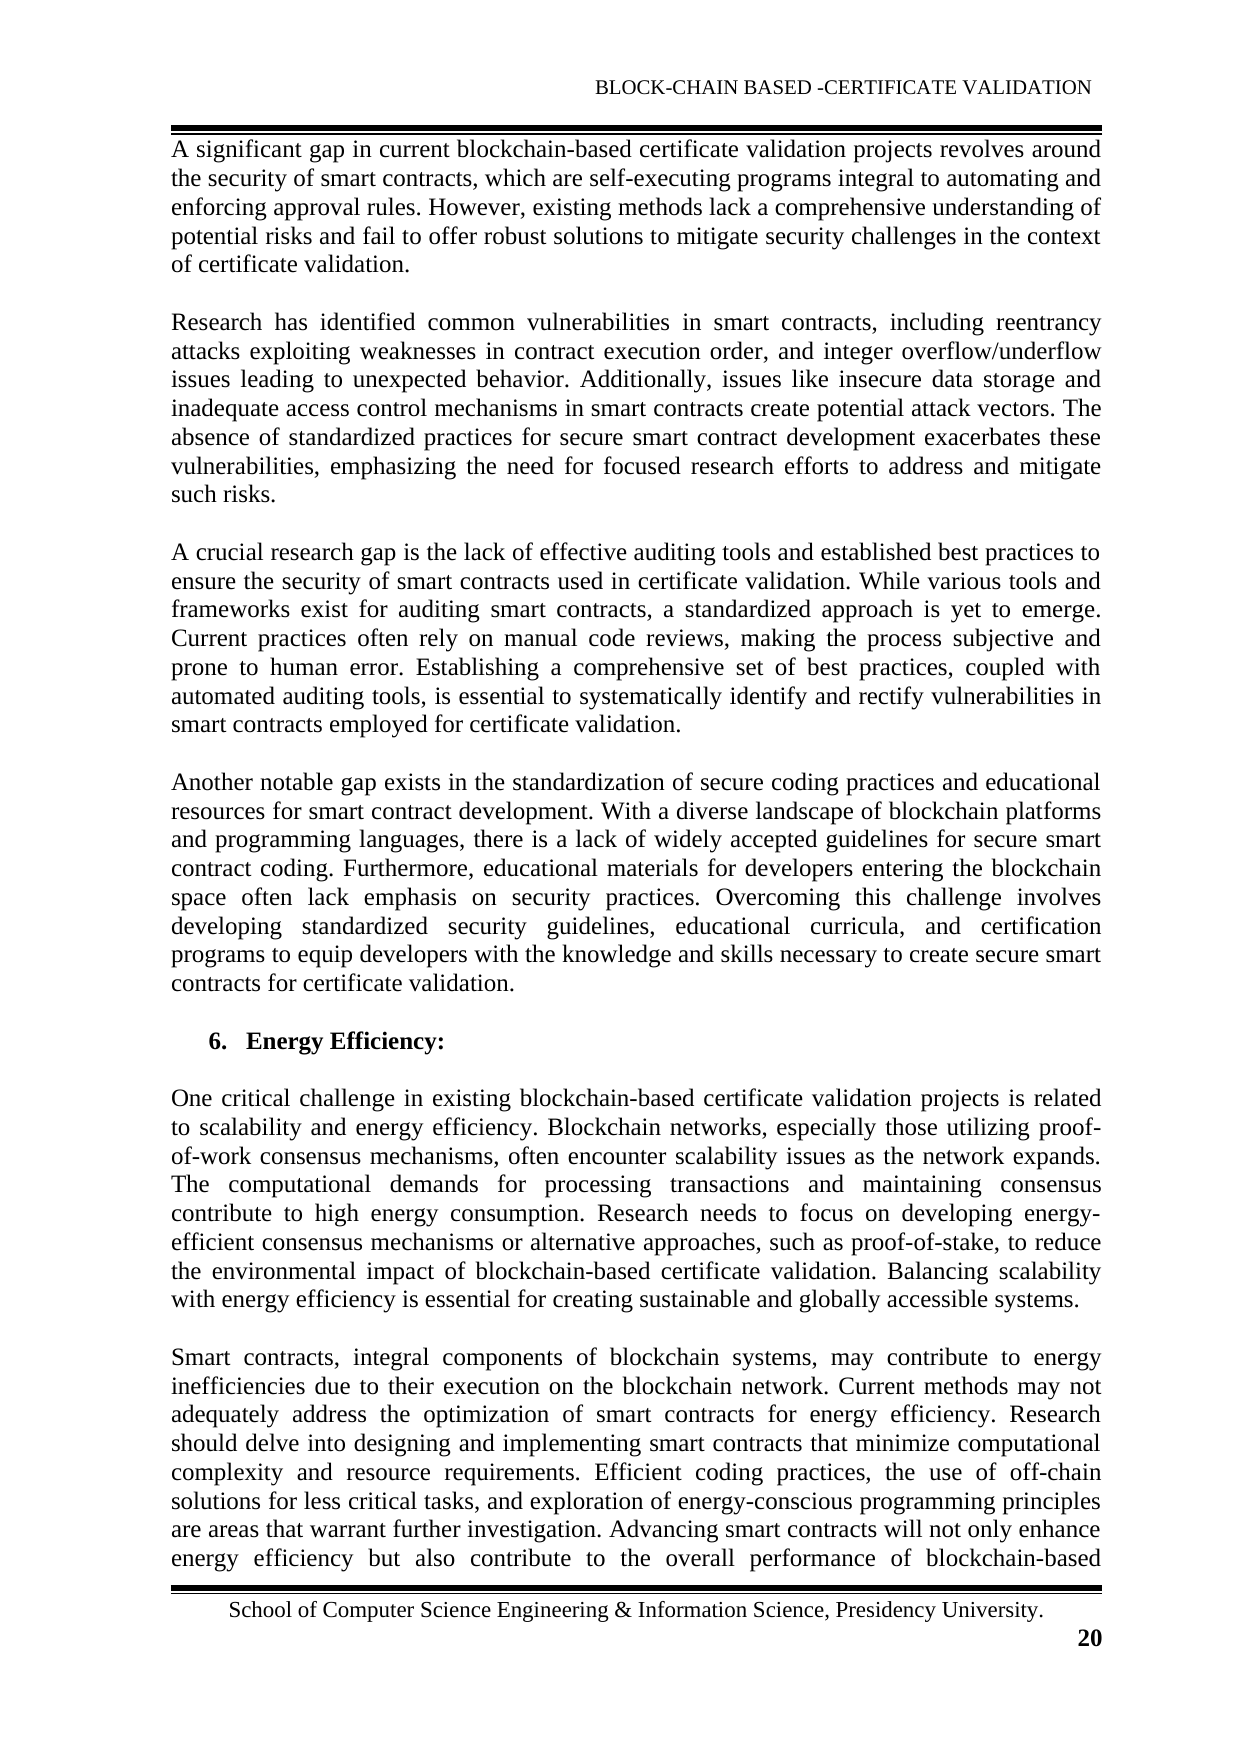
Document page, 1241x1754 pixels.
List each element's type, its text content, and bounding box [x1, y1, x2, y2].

list Energy Efficiency: [208, 1026, 1102, 1054]
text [171, 1342, 1102, 1572]
text A crucial research gap is the lack of effective auditing tools and established best practices to ensure the security of smart contracts used in certificate validation. While various tools and frameworks exist for auditing smart contracts, a standardized approach is yet to emerge. Current practices often rely on manual code reviews, making the process subjective and prone to human error. Establishing a comprehensive set of best practices, coupled with automated auditing tools, is essential to systematically identify and rectify vulnerabilities in smart contracts employed for certificate validation. [171, 537, 1102, 738]
text Another notable gap exists in the standardization of secure coding practices and educational resources for smart contract development. With a diverse landscape of blockchain platforms and programming languages, there is a lack of widely accepted guidelines for secure smart contract coding. Furthermore, educational materials for developers entering the blockchain space often lack emphasis on security practices. Overcoming this challenge involves developing standardized security guidelines, educational curricula, and certification programs to equip developers with the knowledge and skills necessary to create secure smart contracts for certificate validation. [171, 767, 1102, 997]
text Research has identified common vulnerabilities in smart contracts, including reentrancy attacks exploiting weaknesses in contract execution order, and integer overflow/underflow issues leading to unexpected behavior. Additionally, issues like insecure data storage and inadequate access control mechanisms in smart contracts create potential attack vectors. The absence of standardized practices for secure smart contract development exacerbates these vulnerabilities, emphasizing the need for focused research efforts to address and mitigate such risks. [171, 307, 1102, 508]
text One critical challenge in existing blockchain-based certificate validation projects is related to scalability and energy efficiency. Blockchain networks, especially those utilizing proof-of-work consensus mechanisms, often encounter scalability issues as the network expands. The computational demands for processing transactions and maintaining consensus contribute to high energy consumption. Research needs to focus on developing energy-efficient consensus mechanisms or alternative approaches, such as proof-of-stake, to reduce the environmental impact of blockchain-based certificate validation. Balancing scalability with energy efficiency is essential for creating sustainable and globally accessible systems. [171, 1083, 1102, 1313]
text A significant gap in current blockchain-based certificate validation projects revolves around the security of smart contracts, which are self-executing programs integral to automating and enforcing approval rules. However, existing methods lack a comprehensive understanding of potential risks and fail to offer robust solutions to mitigate security challenges in the context of certificate validation. [171, 135, 1102, 278]
